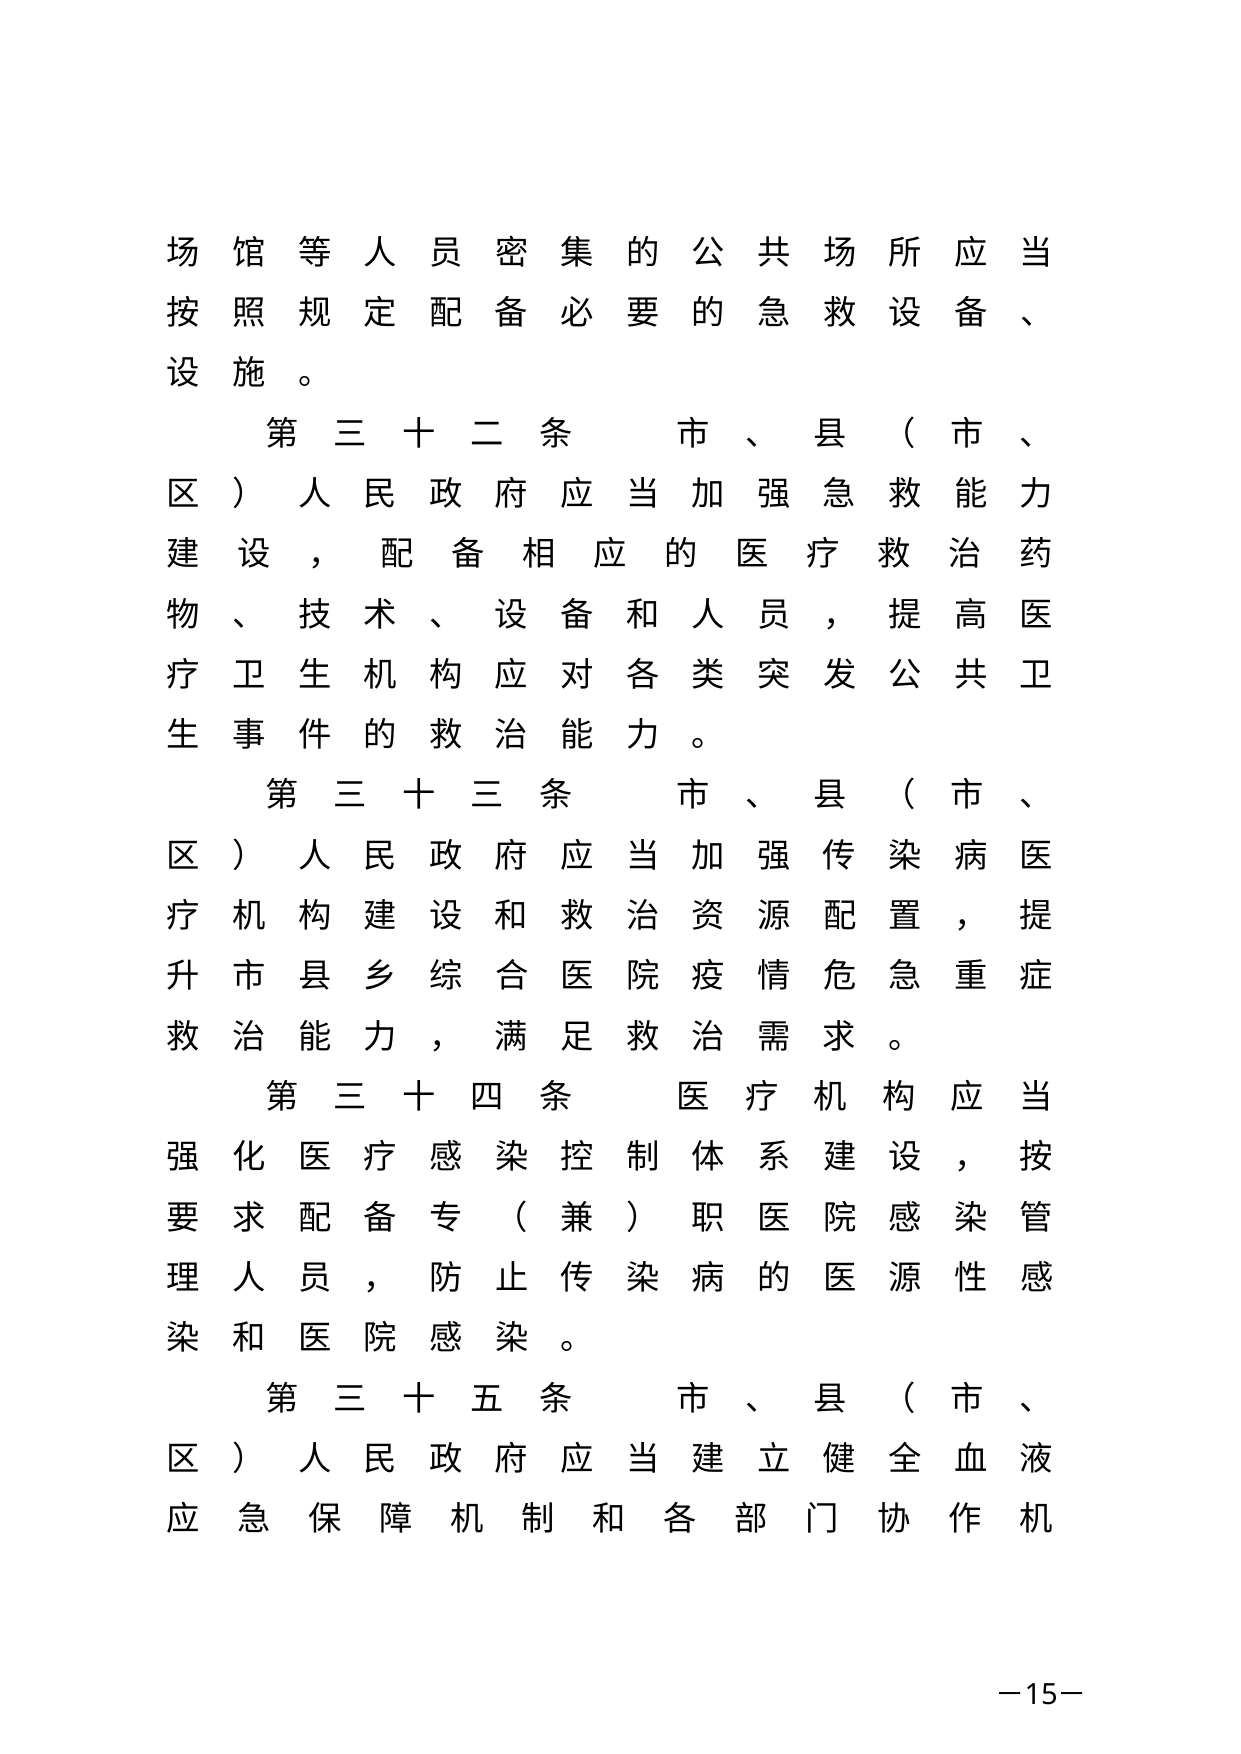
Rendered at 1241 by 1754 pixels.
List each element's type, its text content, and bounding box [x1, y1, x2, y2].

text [167, 219, 1085, 400]
text 第三十四条 医疗机构应当强化医疗感染控制体系建设，按要求配备专（兼）职医院感染管理人员，防止传染病的医源性感染和医院感染。 [167, 1064, 1085, 1365]
text 第三十二条 市、县（市、区）人民政府应当加强急救能力建设，配备相应的医疗救治药物、技术、设备和人员，提高医疗卫生机构应对各类突发公共卫生事件的救治能力。 [167, 400, 1085, 762]
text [167, 1365, 1085, 1546]
text 第三十三条 市、县（市、区）人民政府应当加强传染病医疗机构建设和救治资源配置，提升市县乡综合医院疫情危急重症救治能力，满足救治需求。 [167, 762, 1085, 1064]
